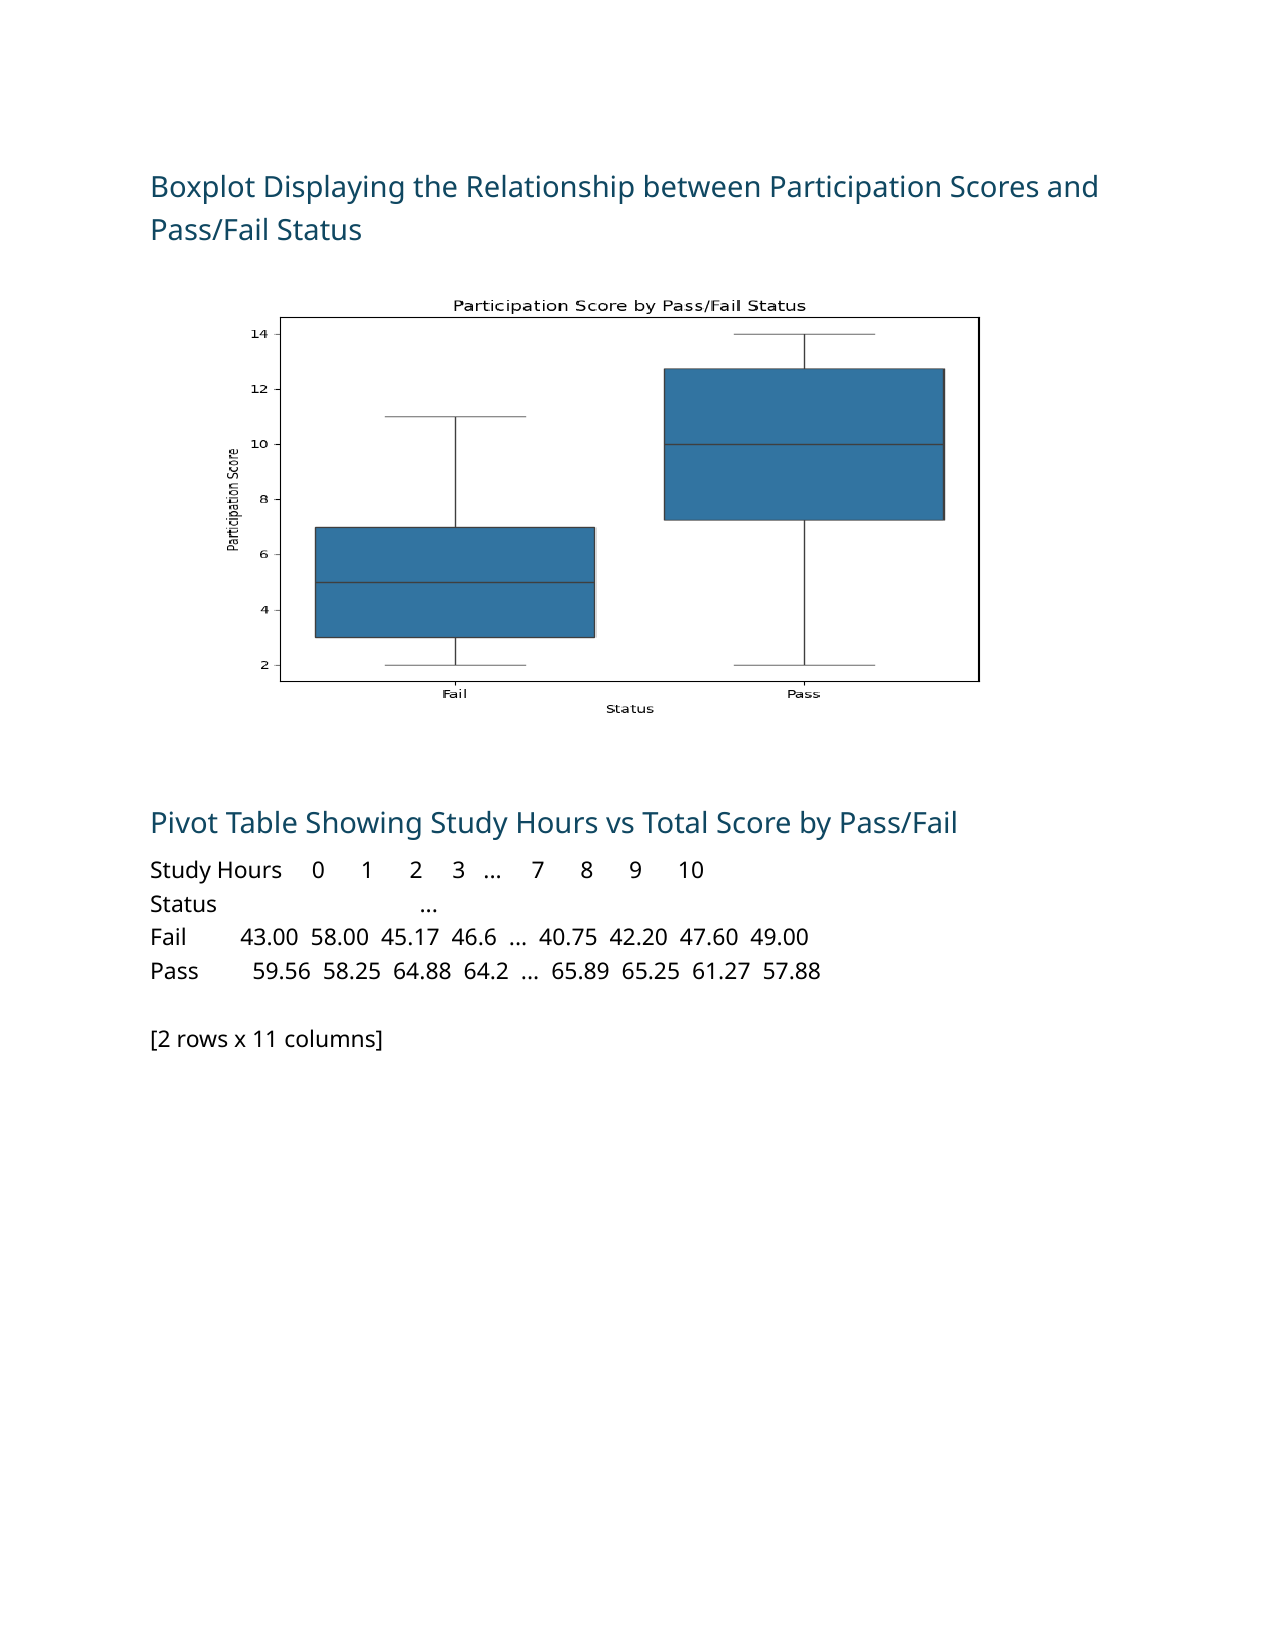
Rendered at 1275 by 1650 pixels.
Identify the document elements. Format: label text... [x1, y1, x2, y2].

subtitle Boxplot Displaying the Relationship between Participation Scores and Pass/Fail Status [150, 167, 1125, 249]
subtitle Pivot Table Showing Study Hours vs Total Score by Pass/Fail [150, 803, 1125, 842]
picture [168, 260, 1069, 733]
text Study Hours 0 1 2 3 ... 7 8 9 10 Status ... Fail 43.00 58.00 45.17 46.6 ... 40.75 42.20 47.60 49.00 Pass 59.56 58.25 64.88 64.2 ... 65.89 65.25 61.27 57.88 [2 rows x 11 columns] [150, 854, 1125, 1054]
